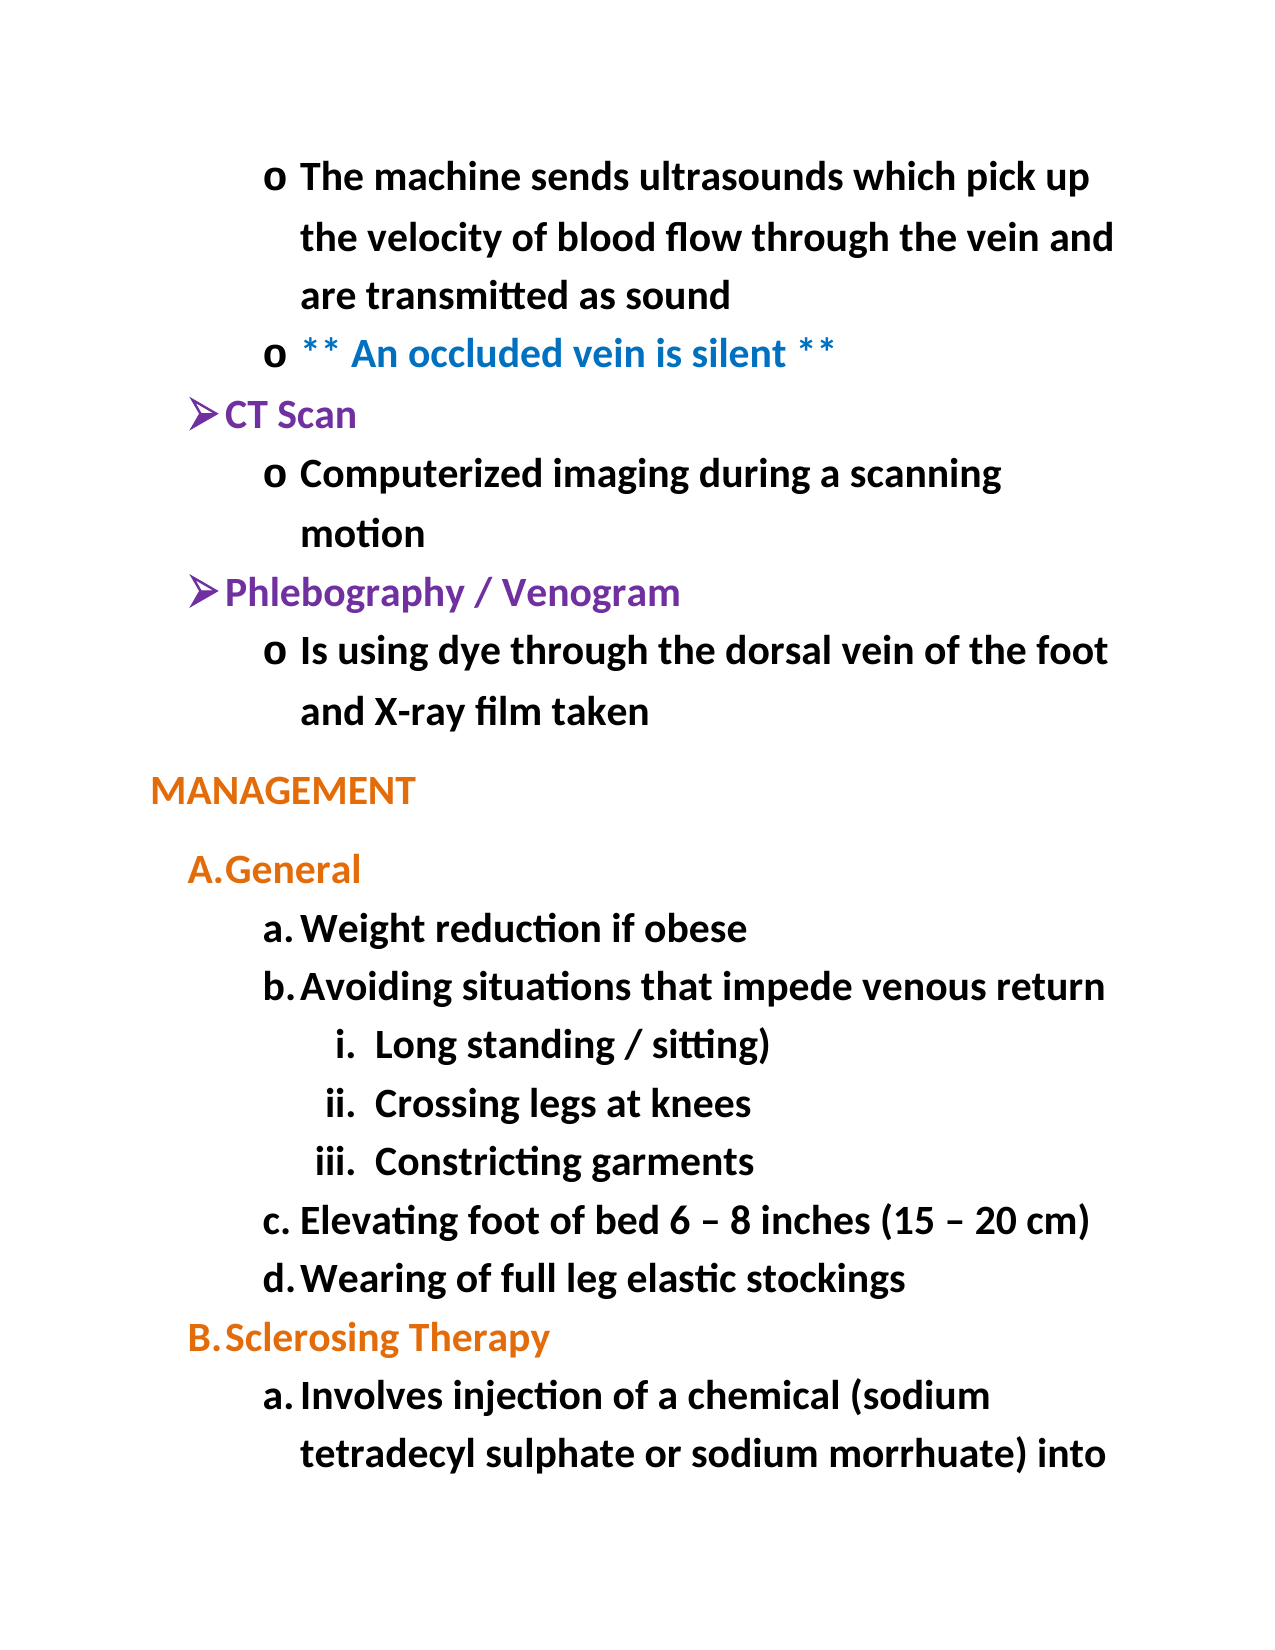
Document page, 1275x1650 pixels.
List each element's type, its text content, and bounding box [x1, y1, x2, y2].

list Is using dye through the dorsal vein of the foot and X-ray film taken [262, 624, 1125, 735]
list General [187, 843, 1125, 894]
list CT Scan [187, 388, 1125, 439]
list Computerized imaging during a scanning motion [262, 447, 1125, 558]
list Constricting garments [356, 1135, 1125, 1186]
list Phlebography / Venogram [187, 566, 1125, 616]
list Avoiding situations that impede venous return [262, 960, 1125, 1011]
list Long standing / sitting) [356, 1018, 1125, 1069]
text MANAGEMENT [150, 764, 1125, 815]
list Weight reduction if obese [262, 902, 1125, 952]
list Wearing of full leg elastic stockings [262, 1252, 1125, 1303]
list Elevating foot of bed 6 – 8 inches (15 – 20 cm) [262, 1194, 1125, 1244]
list Crossing legs at knees [356, 1077, 1125, 1128]
list The machine sends ultrasounds which pick up the velocity of blood flow through the vein and are transmitted as sound [262, 150, 1125, 320]
list Sclerosing Therapy [187, 1311, 1125, 1361]
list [262, 1369, 1125, 1478]
list ** An occluded vein is silent ** [262, 327, 1125, 380]
